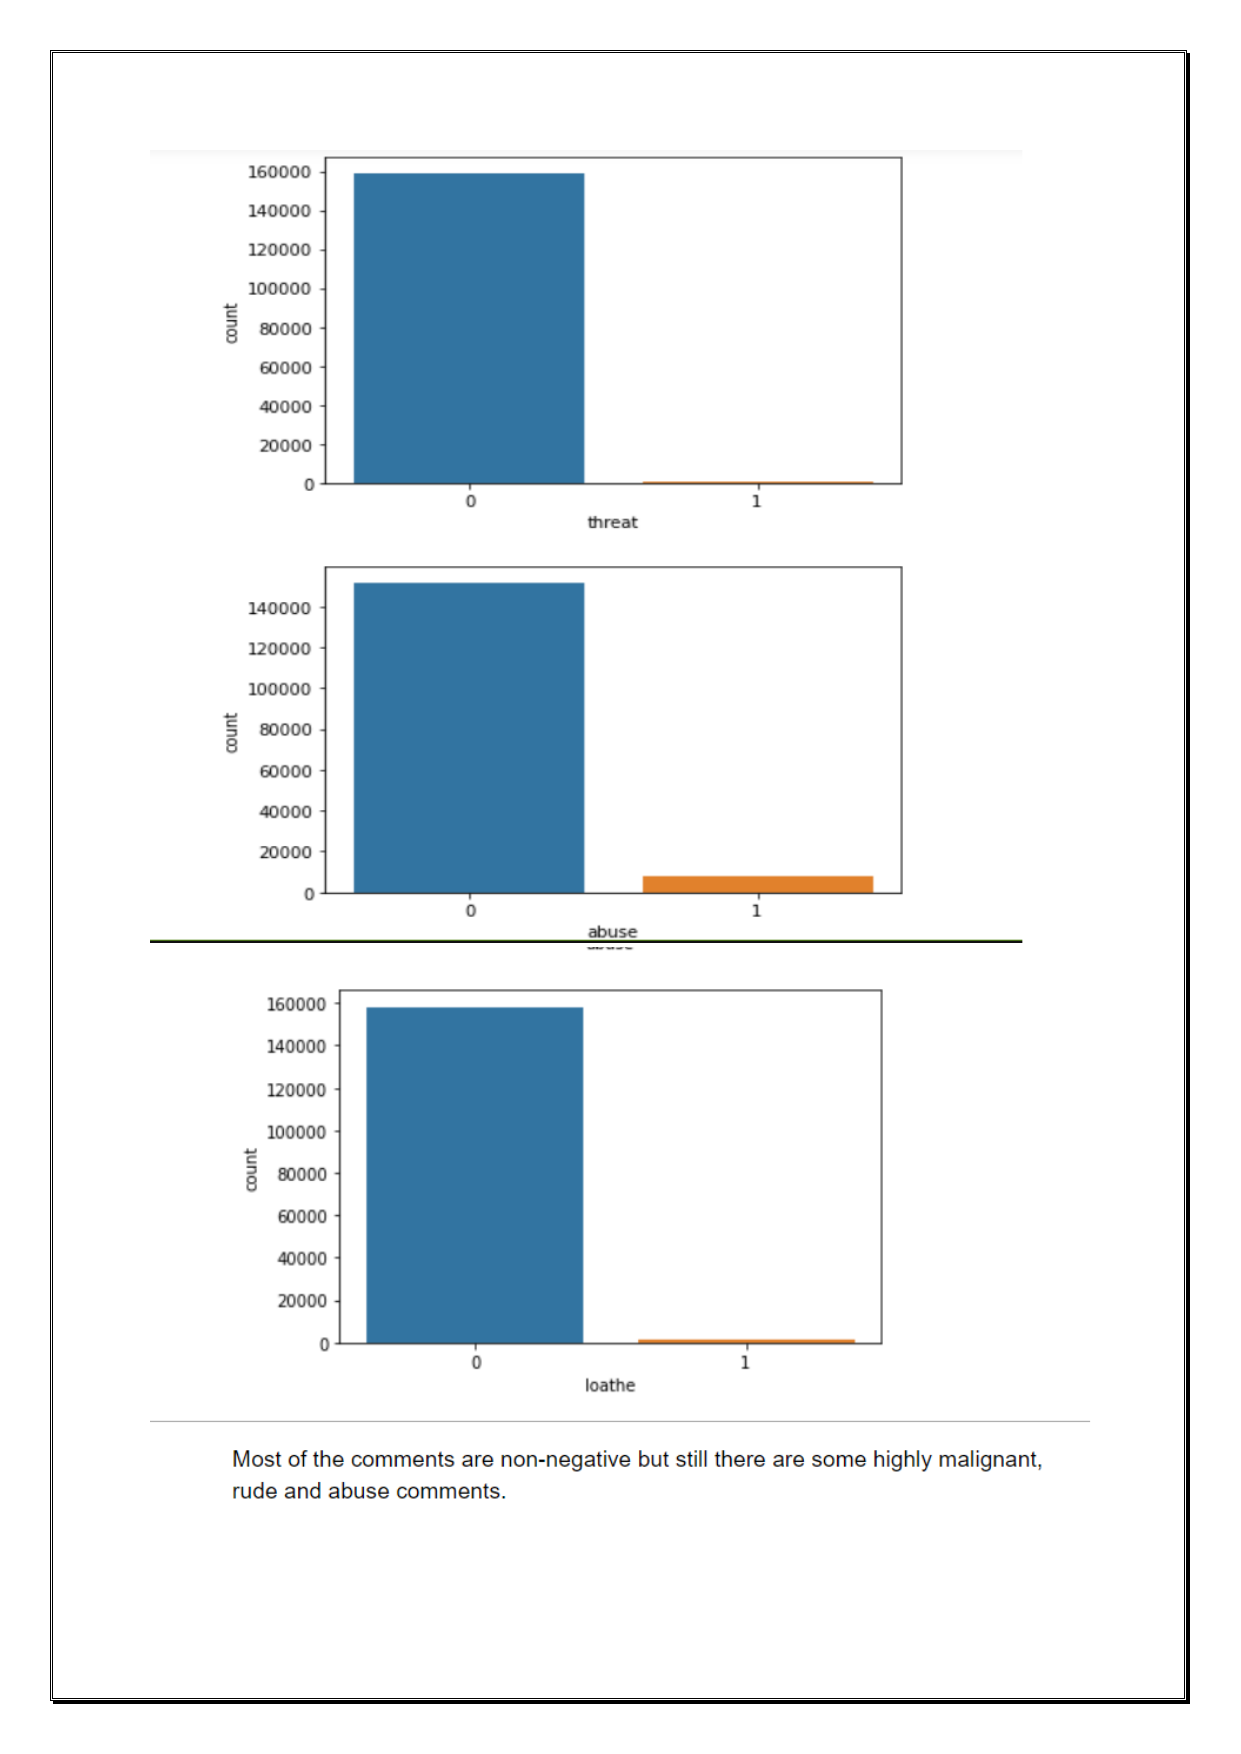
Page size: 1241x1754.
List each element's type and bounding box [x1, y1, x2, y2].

picture [150, 150, 1023, 943]
picture [150, 947, 1091, 1535]
